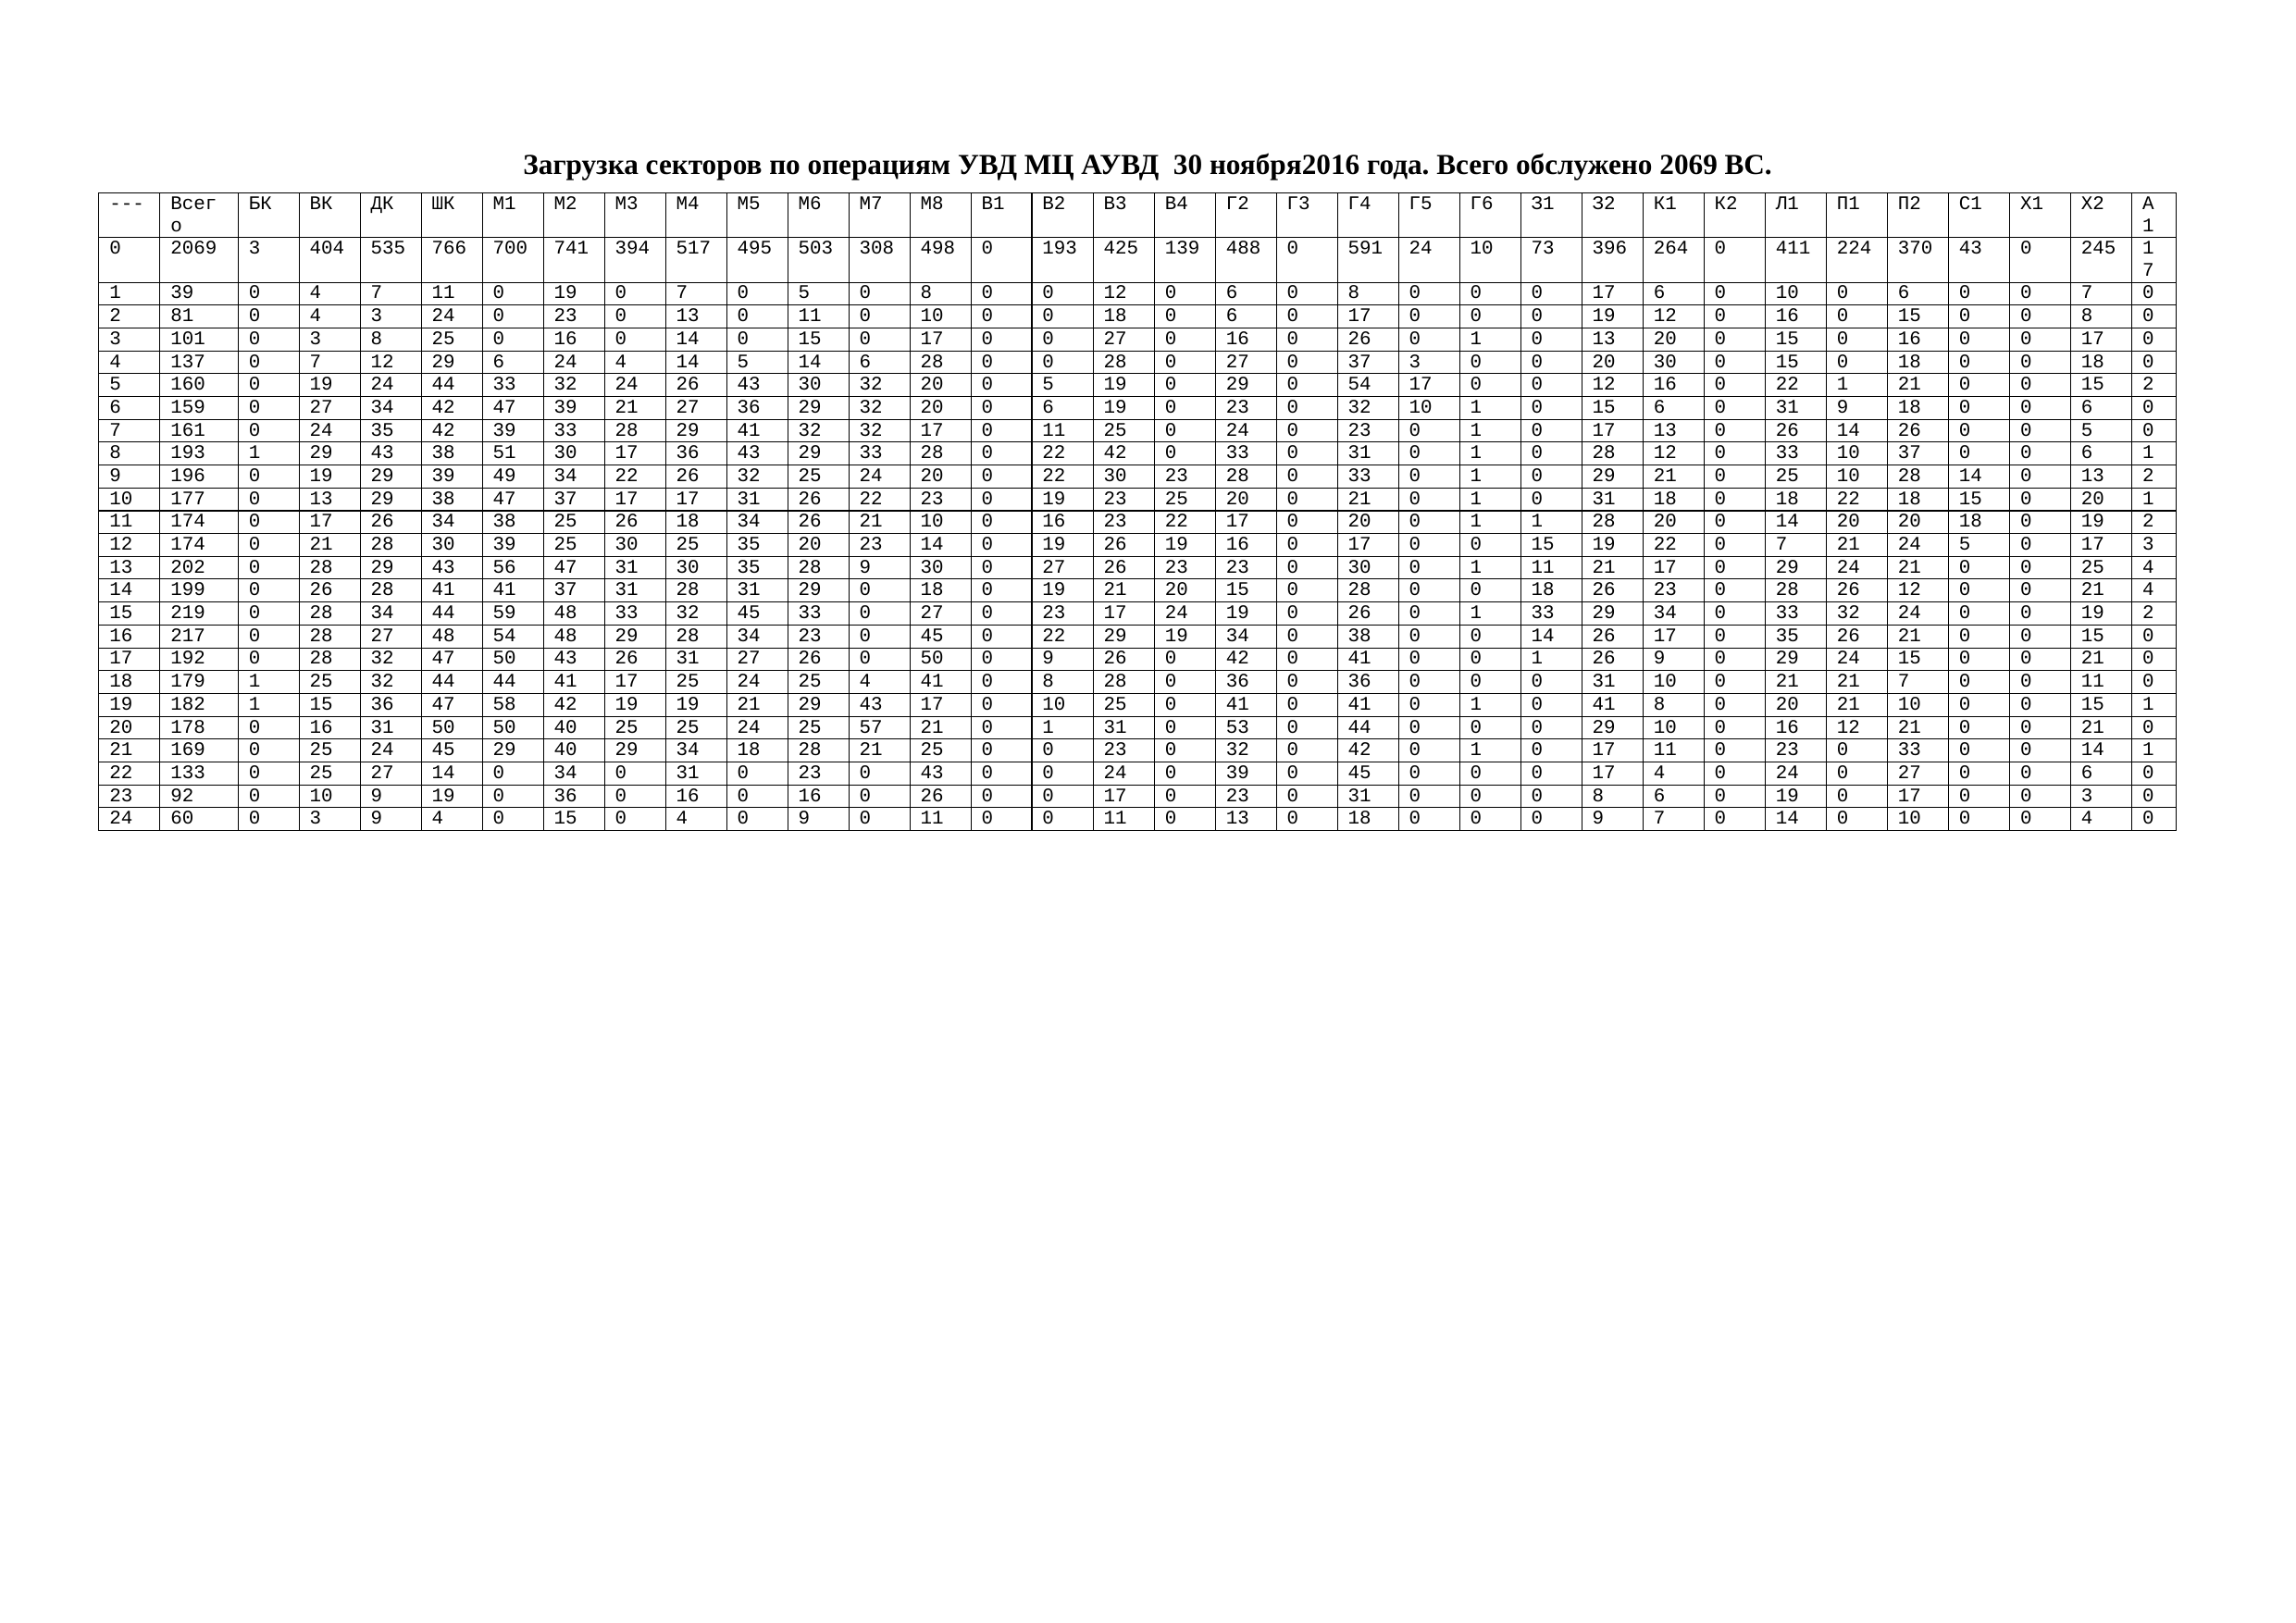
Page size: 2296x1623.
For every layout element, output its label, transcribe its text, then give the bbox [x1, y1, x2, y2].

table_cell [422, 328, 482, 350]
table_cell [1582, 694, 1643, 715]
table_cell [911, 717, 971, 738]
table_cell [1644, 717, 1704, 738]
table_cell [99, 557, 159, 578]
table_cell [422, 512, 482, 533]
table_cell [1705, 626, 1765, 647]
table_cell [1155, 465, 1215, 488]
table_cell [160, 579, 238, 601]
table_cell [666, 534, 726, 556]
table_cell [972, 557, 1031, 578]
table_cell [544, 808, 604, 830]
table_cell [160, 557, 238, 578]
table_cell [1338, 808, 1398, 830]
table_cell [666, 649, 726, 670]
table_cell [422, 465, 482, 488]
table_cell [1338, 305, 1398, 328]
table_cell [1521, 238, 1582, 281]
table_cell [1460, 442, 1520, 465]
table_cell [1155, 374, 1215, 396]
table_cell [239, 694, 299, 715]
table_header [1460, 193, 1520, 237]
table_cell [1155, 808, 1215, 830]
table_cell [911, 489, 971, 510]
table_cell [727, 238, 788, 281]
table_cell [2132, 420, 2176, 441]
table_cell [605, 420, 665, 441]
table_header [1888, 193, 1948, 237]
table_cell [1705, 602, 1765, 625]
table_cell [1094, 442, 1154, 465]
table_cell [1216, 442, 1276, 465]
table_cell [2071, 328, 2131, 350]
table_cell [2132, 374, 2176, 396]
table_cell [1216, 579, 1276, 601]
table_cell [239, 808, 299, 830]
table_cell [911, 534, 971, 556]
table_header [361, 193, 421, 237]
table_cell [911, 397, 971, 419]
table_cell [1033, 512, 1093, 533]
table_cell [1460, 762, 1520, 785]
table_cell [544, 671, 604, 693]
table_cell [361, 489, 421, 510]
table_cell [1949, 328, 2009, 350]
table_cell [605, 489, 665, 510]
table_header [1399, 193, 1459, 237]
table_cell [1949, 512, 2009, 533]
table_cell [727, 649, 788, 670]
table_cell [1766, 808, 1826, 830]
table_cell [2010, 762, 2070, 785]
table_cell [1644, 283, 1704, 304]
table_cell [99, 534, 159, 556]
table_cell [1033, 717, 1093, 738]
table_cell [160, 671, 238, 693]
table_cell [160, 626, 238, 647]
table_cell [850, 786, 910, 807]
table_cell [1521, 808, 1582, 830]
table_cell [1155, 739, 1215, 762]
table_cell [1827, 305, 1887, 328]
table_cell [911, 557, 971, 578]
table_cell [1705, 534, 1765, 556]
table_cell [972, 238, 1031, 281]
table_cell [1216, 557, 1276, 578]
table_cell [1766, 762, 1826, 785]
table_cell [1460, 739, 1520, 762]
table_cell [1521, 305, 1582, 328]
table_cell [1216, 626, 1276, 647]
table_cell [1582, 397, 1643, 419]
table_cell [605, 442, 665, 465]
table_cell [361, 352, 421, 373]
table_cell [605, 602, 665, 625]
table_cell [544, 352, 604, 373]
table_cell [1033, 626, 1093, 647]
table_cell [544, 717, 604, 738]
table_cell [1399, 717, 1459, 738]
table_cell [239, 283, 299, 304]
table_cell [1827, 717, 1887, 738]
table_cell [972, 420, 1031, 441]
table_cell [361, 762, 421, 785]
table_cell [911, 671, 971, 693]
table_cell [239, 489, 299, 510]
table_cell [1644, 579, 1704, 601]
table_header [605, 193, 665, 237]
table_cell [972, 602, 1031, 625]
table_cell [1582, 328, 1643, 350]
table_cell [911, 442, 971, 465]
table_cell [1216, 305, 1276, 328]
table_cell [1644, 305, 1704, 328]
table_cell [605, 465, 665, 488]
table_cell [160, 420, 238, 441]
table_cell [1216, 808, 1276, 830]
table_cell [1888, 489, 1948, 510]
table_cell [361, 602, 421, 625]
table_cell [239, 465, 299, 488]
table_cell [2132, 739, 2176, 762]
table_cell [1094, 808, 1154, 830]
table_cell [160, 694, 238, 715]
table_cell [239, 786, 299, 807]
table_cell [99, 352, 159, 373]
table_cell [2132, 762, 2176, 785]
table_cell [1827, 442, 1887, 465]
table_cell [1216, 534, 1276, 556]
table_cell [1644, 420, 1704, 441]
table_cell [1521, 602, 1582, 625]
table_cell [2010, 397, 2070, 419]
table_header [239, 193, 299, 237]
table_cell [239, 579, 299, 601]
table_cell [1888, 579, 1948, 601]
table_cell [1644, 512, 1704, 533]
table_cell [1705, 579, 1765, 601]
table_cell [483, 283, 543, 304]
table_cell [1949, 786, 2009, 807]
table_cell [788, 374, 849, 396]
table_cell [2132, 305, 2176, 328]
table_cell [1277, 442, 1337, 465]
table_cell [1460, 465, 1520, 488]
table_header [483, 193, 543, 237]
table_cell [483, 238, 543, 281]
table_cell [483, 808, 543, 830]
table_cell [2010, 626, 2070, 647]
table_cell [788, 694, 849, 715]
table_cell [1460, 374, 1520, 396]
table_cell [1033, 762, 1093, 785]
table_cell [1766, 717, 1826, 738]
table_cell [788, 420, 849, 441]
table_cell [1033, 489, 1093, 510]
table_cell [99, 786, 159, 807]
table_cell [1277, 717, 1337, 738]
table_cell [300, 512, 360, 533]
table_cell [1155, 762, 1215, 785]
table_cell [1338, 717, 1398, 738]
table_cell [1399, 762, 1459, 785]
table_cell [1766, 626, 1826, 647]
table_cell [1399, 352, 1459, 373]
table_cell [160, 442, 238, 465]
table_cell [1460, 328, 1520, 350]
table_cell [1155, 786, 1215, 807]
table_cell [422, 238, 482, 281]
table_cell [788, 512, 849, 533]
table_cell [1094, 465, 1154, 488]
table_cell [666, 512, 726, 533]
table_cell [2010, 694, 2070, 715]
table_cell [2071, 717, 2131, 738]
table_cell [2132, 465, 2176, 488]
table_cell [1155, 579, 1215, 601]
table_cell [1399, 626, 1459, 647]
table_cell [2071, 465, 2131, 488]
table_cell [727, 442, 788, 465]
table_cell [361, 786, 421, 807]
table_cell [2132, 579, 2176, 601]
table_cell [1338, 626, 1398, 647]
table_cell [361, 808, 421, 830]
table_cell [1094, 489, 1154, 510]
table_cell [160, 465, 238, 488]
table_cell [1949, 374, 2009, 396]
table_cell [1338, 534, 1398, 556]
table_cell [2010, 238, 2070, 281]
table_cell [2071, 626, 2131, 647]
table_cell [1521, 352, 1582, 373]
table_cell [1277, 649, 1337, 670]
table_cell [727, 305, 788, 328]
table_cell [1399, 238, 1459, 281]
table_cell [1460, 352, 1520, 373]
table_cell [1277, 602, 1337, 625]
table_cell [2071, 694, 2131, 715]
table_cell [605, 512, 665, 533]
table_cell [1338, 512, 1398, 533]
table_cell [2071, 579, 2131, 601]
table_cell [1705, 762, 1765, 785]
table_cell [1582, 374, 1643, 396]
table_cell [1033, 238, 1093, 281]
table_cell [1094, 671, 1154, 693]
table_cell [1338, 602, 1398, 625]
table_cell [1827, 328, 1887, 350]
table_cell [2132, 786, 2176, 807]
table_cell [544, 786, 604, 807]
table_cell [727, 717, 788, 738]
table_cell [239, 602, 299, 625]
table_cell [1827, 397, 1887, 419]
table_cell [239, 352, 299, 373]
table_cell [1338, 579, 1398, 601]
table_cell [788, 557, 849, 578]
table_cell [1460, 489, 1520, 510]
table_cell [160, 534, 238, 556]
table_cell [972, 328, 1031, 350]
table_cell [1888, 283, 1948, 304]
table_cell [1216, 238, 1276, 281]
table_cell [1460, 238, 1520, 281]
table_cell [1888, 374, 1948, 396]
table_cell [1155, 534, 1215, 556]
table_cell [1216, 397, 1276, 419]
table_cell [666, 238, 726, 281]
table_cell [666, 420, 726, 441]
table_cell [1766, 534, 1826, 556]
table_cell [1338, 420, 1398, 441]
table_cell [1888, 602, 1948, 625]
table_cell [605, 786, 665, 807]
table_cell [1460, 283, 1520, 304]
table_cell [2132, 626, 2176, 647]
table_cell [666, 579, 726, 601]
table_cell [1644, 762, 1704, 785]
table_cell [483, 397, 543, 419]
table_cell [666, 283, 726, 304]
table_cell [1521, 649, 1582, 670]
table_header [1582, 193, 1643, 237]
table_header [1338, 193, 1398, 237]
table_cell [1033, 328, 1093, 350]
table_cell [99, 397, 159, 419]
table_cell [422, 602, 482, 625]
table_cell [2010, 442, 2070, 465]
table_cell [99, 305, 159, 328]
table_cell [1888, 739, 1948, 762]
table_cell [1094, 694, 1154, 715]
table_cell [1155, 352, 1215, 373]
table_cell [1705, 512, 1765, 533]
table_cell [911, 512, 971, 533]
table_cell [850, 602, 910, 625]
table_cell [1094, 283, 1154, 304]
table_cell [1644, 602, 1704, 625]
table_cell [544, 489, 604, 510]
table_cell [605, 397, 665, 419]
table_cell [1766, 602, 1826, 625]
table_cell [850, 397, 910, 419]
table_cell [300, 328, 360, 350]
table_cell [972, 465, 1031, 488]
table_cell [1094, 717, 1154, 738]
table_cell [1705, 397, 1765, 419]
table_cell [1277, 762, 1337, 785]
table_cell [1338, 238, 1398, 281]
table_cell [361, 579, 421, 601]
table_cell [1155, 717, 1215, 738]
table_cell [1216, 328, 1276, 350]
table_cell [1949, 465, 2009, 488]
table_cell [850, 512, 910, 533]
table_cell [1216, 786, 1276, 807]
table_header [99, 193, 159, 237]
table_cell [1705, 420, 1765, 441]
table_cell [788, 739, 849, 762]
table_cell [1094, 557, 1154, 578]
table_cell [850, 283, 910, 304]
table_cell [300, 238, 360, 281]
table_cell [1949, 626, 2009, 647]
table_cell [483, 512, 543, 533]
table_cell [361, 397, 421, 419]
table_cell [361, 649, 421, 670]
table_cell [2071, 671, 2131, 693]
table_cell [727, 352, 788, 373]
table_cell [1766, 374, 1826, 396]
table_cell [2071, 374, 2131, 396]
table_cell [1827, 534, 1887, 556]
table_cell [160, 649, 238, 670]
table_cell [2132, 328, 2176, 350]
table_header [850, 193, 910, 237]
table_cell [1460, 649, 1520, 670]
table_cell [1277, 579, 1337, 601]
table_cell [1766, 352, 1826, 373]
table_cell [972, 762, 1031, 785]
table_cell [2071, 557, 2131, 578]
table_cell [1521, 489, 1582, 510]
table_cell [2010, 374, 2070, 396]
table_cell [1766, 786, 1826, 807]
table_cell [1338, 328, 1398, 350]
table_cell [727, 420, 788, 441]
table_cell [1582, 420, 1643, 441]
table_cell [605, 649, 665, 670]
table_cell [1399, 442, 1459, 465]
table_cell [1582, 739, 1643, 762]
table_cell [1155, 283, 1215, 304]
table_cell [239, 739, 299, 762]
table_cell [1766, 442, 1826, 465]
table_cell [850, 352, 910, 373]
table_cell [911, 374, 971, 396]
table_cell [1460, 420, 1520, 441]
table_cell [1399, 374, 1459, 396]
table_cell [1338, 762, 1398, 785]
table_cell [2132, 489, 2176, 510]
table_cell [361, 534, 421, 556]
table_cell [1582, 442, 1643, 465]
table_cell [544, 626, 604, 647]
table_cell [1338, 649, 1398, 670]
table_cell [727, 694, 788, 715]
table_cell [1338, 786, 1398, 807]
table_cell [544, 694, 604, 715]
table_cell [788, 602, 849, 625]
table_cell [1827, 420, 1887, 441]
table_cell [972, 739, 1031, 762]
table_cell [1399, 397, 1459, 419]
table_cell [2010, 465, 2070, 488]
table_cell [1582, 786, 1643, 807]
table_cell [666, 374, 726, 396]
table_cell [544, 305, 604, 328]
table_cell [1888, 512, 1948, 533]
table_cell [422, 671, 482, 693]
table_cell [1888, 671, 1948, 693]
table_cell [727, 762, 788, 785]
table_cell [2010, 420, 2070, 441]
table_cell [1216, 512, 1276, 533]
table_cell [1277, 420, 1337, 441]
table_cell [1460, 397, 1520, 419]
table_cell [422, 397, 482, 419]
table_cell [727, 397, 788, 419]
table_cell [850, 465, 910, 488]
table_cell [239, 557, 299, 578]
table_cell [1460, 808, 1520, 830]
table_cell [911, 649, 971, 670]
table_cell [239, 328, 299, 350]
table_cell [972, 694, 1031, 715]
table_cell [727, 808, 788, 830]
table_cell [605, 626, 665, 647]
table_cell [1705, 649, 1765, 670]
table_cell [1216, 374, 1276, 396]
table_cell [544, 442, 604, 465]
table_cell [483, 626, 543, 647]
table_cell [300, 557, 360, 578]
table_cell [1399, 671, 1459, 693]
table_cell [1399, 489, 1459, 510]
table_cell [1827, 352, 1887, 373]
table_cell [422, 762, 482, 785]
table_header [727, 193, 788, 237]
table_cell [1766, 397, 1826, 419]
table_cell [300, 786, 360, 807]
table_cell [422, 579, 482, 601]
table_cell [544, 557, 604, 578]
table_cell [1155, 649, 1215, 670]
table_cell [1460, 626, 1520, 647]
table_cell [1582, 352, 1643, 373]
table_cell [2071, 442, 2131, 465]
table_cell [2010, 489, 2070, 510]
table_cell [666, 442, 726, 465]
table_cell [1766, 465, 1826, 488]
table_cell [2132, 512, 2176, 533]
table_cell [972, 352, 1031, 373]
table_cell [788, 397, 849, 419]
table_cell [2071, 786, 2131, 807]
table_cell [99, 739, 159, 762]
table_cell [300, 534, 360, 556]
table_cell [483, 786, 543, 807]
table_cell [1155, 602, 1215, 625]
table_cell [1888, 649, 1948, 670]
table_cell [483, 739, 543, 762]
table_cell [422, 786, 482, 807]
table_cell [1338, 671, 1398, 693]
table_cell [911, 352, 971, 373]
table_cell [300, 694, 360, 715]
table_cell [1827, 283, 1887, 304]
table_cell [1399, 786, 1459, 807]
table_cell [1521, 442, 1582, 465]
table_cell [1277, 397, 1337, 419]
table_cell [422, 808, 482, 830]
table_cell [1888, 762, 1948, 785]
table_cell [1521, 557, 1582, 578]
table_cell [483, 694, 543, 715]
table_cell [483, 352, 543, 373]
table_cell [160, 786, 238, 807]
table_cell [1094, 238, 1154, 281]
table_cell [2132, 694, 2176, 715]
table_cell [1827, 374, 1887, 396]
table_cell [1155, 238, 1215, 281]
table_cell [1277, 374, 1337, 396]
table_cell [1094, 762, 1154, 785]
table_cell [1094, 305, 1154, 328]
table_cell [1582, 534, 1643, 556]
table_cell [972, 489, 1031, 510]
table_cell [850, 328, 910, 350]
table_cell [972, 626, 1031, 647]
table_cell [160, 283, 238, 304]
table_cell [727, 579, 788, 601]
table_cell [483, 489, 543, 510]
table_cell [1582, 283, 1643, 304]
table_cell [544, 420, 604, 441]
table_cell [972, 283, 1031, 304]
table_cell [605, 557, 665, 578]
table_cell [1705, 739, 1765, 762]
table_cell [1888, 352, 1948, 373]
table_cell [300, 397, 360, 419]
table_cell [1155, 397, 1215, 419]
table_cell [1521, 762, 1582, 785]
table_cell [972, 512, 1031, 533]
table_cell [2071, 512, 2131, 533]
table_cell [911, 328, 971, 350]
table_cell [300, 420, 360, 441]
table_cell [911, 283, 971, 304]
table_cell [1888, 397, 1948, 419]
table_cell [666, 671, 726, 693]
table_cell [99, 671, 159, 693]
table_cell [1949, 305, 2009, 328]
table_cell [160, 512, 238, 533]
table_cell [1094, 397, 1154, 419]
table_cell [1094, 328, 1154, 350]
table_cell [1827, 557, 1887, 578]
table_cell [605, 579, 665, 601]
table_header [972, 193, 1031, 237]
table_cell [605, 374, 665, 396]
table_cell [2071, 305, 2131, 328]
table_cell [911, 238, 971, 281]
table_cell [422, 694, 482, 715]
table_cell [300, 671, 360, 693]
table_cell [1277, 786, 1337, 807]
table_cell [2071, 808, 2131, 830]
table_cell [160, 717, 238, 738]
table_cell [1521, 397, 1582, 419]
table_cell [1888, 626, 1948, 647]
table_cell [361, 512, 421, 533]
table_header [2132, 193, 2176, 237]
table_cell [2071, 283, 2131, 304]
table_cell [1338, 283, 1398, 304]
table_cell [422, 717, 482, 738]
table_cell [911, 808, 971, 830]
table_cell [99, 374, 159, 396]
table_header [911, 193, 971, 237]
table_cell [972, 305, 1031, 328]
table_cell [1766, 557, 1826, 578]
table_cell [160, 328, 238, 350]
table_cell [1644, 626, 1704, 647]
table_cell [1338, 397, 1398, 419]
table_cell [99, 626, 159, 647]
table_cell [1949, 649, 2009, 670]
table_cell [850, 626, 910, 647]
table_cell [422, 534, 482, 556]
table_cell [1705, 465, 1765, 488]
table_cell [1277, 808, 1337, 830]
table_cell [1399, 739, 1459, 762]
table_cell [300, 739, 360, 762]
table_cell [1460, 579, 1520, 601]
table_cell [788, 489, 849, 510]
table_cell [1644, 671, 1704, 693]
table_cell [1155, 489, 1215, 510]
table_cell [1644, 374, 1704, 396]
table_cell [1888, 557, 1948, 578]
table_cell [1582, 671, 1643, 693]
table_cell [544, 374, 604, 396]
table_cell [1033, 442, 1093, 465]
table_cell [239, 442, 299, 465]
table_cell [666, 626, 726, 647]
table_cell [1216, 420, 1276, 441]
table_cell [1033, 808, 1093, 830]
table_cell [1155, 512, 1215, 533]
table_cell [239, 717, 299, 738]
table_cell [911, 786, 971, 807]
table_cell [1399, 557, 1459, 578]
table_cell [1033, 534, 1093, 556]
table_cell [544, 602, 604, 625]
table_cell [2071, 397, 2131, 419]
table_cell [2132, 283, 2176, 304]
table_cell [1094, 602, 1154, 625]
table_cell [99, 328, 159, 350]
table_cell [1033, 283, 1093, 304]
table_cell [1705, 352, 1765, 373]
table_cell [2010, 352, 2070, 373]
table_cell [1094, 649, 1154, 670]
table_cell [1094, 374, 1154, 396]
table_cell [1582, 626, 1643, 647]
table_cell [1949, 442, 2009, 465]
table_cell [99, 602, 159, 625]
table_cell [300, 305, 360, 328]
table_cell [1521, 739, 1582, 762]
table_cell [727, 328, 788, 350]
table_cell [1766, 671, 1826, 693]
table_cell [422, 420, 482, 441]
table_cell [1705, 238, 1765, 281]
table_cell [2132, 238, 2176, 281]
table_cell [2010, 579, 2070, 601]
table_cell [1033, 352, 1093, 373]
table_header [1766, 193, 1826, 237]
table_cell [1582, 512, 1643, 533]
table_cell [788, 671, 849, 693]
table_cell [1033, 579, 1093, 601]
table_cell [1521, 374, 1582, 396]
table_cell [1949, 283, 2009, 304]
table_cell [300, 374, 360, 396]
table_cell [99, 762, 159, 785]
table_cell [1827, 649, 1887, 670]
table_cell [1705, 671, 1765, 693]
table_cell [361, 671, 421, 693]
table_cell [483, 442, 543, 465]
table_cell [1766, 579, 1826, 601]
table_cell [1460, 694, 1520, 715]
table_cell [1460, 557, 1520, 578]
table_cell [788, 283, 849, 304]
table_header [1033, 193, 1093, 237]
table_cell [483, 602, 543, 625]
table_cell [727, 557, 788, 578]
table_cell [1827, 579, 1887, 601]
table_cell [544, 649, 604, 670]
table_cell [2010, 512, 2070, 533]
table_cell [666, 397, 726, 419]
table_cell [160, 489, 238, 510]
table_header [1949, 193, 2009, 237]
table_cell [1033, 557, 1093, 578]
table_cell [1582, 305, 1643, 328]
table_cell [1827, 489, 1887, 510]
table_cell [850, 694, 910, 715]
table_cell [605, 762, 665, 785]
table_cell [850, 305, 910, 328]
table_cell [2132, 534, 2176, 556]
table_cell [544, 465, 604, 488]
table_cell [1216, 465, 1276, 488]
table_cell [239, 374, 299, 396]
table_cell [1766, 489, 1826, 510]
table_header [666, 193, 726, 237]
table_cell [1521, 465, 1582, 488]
text Загрузка секторов по операциям УВД МЦ АУВД 30 ноября2016 года. Всего обслужено 2069 ВС. [109, 147, 2186, 180]
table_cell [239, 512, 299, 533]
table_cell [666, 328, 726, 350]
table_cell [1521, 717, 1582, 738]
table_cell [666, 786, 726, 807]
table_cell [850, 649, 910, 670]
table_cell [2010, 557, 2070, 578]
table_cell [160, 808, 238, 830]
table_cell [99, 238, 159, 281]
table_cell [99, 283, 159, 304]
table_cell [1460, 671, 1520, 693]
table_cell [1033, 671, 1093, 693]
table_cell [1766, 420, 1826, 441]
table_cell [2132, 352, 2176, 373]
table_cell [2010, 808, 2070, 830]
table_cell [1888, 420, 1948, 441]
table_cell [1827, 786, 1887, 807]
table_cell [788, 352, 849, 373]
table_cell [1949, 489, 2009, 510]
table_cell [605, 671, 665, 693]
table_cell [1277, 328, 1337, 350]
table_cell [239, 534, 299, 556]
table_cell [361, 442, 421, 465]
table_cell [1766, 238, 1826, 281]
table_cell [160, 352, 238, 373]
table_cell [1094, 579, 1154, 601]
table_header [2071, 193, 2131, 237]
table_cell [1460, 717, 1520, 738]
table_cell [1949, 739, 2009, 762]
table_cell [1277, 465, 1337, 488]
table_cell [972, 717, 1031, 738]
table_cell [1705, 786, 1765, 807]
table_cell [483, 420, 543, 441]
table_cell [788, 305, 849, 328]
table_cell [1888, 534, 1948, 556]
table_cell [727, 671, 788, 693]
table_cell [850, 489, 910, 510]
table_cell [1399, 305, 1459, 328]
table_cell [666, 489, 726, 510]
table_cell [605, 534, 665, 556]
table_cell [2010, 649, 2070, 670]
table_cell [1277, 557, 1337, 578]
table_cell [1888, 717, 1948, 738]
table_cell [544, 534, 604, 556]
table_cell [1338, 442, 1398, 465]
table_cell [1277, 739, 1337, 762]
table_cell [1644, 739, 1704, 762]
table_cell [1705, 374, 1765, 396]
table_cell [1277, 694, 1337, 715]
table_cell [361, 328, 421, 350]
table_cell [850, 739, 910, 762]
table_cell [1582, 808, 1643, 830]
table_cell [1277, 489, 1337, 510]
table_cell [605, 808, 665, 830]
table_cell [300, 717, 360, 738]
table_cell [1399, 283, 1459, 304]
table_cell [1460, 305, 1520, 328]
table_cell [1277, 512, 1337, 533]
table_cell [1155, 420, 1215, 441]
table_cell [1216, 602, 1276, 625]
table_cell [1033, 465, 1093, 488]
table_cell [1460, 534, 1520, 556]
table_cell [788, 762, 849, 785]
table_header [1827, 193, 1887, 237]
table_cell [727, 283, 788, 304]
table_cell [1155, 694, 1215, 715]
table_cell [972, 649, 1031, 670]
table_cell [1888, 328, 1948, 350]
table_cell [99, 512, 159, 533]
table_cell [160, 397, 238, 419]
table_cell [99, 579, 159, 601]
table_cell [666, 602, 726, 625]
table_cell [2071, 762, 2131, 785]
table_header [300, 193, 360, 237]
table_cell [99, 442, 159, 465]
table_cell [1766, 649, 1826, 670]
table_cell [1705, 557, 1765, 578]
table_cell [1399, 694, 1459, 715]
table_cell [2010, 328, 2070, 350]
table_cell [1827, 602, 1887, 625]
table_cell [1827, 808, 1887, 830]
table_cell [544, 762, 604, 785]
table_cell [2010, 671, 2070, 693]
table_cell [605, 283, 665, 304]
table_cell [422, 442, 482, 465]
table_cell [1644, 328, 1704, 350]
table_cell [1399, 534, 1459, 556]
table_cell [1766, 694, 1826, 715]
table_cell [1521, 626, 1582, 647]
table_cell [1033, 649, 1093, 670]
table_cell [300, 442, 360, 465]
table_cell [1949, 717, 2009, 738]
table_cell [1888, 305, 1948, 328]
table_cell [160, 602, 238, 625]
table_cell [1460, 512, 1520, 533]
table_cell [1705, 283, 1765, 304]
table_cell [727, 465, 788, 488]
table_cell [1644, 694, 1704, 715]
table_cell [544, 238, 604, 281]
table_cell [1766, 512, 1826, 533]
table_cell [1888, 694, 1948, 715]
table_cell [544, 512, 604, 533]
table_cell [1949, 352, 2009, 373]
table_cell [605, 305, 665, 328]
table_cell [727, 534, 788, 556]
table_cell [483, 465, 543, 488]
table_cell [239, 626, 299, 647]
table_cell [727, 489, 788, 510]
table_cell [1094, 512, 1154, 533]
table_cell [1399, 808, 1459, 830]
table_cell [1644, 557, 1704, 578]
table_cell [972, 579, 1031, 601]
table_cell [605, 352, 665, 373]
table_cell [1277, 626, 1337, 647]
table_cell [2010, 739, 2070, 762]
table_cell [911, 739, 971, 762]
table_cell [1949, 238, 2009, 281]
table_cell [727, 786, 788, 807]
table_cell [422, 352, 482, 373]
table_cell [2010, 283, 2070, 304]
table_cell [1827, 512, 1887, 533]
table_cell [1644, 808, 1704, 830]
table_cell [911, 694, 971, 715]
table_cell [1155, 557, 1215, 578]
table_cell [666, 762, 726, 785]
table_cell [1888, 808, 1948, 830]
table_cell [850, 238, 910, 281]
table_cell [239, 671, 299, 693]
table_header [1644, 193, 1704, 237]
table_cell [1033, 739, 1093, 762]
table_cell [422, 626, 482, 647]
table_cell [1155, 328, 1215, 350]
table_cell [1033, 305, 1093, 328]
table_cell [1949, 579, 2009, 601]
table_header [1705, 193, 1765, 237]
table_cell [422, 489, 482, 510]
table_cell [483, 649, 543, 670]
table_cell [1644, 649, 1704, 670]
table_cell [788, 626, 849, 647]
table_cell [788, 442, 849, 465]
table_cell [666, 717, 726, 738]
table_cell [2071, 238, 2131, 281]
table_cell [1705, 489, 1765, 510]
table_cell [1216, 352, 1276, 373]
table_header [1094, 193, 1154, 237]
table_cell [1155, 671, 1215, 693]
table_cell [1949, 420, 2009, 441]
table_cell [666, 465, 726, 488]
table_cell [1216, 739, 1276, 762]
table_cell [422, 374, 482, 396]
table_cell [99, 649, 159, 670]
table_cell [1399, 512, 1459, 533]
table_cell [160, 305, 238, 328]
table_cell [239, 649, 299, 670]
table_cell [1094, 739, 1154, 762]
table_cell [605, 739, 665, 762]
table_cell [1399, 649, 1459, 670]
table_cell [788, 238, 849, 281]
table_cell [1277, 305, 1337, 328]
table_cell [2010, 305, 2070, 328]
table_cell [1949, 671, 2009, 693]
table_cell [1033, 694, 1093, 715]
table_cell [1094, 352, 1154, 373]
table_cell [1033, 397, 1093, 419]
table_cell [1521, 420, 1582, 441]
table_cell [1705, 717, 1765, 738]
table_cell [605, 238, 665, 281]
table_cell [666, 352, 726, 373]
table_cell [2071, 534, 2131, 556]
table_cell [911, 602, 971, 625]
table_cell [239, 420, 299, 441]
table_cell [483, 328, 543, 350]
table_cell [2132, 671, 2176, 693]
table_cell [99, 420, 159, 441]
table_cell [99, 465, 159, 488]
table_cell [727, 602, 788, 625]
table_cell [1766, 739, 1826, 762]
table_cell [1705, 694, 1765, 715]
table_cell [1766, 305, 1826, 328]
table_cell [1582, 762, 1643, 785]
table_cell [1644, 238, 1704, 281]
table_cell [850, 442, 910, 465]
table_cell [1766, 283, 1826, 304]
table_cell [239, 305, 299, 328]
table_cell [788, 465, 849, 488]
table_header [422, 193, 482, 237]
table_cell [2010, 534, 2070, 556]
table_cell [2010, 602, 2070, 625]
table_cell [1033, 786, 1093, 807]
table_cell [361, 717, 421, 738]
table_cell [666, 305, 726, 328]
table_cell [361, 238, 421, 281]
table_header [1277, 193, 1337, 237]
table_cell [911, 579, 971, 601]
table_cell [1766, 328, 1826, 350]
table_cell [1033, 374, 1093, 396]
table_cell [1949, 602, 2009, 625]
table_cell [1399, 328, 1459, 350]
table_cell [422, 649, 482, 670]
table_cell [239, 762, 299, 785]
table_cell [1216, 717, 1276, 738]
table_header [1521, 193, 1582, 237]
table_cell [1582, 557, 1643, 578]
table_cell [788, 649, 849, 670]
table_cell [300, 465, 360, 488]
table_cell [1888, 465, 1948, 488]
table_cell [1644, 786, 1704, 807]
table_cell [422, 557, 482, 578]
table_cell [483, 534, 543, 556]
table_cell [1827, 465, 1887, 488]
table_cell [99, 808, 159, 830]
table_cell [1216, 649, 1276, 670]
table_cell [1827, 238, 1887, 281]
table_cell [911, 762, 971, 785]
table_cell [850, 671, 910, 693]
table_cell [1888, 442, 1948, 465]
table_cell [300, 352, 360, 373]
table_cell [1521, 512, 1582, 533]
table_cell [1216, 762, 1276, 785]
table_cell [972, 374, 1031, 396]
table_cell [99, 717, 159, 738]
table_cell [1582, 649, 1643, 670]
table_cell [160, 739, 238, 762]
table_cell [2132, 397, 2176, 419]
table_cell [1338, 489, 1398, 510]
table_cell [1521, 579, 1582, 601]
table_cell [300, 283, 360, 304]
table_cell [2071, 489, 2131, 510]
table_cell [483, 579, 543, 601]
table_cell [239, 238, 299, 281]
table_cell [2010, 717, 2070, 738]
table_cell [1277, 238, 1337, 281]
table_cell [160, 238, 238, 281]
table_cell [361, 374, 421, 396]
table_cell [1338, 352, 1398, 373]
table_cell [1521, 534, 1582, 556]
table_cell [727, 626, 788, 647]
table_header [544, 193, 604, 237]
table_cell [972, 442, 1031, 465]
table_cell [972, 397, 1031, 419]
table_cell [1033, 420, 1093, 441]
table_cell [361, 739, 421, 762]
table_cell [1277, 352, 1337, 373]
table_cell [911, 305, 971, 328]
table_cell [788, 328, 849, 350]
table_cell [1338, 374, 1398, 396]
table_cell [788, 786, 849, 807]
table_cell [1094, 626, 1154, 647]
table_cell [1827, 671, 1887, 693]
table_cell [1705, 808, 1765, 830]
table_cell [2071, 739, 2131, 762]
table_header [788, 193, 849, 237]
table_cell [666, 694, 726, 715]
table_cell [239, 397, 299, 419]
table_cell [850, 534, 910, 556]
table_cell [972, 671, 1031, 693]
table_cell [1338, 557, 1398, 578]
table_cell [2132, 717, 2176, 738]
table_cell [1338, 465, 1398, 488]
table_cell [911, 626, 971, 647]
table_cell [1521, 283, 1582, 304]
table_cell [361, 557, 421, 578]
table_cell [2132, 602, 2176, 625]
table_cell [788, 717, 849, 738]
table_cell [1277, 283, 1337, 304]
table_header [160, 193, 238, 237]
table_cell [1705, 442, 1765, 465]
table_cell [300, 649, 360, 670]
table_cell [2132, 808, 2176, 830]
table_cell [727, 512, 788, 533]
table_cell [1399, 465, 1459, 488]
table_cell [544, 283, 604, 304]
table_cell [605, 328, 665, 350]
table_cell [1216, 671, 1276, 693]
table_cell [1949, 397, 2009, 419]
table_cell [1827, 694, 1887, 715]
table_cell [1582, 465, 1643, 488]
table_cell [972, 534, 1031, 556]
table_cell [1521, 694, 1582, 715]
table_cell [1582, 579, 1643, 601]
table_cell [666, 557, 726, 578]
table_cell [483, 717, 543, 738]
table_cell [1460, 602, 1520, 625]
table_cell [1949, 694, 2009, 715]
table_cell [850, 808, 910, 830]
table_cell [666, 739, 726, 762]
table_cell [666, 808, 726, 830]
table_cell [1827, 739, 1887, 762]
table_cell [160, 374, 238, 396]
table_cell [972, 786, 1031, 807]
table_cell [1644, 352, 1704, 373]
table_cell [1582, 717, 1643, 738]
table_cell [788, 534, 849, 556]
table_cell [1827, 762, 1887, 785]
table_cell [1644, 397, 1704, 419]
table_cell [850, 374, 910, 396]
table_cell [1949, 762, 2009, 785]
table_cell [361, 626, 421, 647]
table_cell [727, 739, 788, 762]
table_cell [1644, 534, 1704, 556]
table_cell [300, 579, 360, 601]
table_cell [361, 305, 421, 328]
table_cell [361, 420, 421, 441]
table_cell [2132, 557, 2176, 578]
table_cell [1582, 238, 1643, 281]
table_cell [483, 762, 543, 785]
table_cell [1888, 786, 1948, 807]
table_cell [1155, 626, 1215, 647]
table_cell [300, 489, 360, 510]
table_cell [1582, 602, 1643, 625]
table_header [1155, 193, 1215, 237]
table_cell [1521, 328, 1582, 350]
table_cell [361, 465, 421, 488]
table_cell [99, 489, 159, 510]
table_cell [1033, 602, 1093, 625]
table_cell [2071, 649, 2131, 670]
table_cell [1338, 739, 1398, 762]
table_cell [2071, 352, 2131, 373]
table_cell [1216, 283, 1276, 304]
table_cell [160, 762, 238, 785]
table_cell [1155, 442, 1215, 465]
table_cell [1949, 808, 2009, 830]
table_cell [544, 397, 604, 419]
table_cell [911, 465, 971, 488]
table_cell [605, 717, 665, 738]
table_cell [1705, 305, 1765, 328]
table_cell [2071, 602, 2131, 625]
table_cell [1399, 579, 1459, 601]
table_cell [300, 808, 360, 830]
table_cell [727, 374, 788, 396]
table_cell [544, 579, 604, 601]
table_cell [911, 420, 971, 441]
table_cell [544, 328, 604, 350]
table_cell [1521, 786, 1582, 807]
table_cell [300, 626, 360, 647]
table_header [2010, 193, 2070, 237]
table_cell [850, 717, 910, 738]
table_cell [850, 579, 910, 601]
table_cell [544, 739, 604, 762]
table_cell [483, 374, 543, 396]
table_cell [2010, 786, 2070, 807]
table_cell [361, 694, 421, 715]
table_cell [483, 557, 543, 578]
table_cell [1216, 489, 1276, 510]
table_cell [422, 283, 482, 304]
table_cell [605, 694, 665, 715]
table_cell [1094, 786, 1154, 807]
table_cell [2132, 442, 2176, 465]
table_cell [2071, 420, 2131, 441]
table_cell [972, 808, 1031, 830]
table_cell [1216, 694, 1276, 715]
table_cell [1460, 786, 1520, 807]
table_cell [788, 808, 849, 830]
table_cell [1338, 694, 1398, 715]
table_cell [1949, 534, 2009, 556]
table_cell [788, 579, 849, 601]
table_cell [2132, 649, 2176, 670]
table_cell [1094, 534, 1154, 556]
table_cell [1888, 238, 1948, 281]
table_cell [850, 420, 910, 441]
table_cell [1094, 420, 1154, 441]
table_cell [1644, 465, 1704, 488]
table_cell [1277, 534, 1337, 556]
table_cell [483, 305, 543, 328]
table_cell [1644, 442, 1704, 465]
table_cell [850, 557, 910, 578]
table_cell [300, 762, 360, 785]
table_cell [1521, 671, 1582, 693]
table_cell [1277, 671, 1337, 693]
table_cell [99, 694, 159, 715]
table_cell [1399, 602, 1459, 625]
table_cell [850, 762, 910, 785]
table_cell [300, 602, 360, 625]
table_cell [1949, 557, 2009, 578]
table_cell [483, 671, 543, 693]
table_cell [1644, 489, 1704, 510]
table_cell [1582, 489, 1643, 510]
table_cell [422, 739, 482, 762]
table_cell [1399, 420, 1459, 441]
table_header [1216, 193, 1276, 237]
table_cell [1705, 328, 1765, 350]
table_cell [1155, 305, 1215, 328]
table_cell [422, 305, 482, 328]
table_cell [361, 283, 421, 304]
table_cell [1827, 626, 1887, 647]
